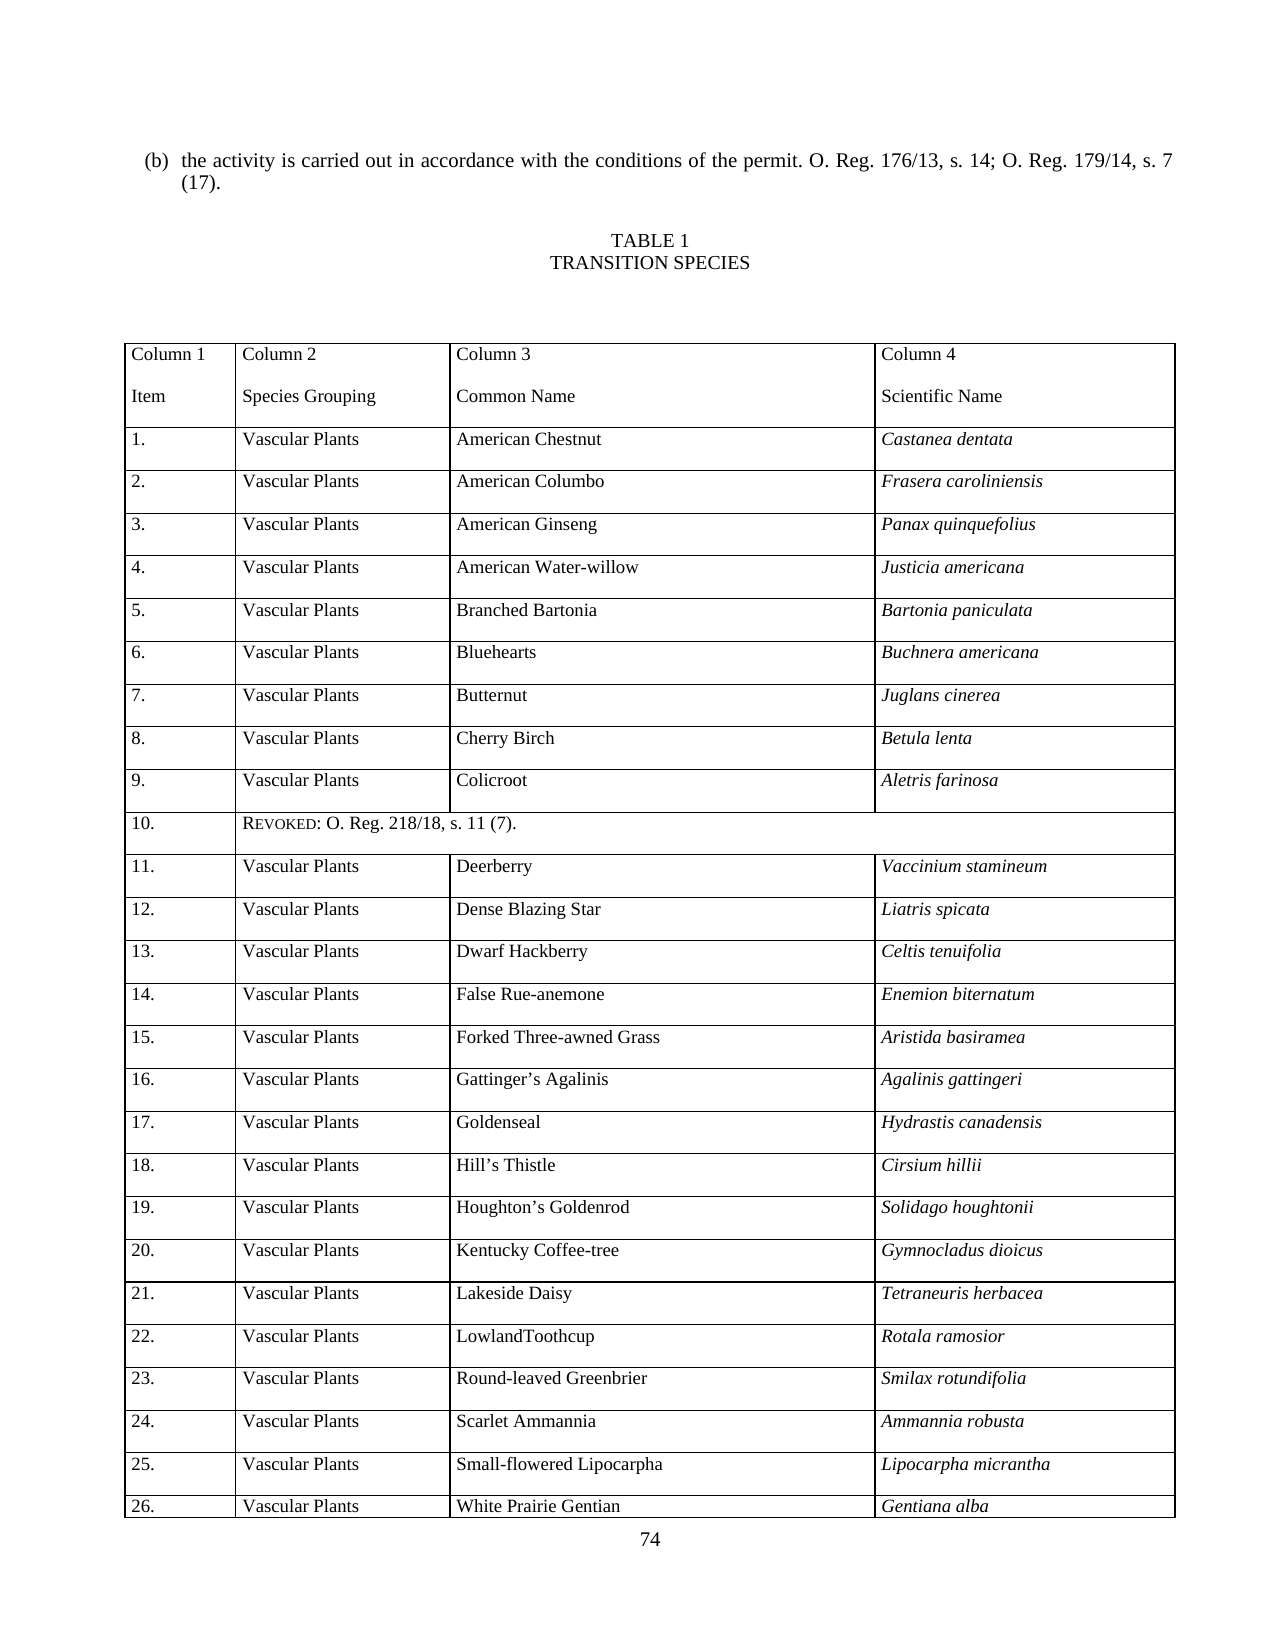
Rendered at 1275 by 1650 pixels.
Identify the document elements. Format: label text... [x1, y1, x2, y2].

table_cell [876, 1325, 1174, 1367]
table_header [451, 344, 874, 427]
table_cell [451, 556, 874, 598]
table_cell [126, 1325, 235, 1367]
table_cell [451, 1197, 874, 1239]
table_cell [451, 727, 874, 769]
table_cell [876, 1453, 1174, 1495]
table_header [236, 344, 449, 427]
text (b) the activity is carried out in accordance with the conditions of the permit. O. Reg. 176/13, s. 14; O. Reg. 179/14, s. 7 (17). [125, 150, 1175, 193]
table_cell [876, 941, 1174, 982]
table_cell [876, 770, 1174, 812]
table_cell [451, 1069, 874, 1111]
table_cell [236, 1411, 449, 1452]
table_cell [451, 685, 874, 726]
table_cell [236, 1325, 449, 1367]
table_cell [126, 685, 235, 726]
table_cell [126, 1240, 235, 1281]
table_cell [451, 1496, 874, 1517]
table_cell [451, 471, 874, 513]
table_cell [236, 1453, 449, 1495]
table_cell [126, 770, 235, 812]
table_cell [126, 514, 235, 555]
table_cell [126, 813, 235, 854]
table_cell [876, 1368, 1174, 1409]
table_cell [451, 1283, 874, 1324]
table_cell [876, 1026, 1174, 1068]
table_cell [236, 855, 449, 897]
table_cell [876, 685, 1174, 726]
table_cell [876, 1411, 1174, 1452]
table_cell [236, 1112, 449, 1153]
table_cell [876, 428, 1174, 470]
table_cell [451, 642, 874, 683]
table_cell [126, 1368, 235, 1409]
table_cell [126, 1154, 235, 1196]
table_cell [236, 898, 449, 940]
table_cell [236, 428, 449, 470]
subtitle Table 1 Transition Species [125, 230, 1175, 273]
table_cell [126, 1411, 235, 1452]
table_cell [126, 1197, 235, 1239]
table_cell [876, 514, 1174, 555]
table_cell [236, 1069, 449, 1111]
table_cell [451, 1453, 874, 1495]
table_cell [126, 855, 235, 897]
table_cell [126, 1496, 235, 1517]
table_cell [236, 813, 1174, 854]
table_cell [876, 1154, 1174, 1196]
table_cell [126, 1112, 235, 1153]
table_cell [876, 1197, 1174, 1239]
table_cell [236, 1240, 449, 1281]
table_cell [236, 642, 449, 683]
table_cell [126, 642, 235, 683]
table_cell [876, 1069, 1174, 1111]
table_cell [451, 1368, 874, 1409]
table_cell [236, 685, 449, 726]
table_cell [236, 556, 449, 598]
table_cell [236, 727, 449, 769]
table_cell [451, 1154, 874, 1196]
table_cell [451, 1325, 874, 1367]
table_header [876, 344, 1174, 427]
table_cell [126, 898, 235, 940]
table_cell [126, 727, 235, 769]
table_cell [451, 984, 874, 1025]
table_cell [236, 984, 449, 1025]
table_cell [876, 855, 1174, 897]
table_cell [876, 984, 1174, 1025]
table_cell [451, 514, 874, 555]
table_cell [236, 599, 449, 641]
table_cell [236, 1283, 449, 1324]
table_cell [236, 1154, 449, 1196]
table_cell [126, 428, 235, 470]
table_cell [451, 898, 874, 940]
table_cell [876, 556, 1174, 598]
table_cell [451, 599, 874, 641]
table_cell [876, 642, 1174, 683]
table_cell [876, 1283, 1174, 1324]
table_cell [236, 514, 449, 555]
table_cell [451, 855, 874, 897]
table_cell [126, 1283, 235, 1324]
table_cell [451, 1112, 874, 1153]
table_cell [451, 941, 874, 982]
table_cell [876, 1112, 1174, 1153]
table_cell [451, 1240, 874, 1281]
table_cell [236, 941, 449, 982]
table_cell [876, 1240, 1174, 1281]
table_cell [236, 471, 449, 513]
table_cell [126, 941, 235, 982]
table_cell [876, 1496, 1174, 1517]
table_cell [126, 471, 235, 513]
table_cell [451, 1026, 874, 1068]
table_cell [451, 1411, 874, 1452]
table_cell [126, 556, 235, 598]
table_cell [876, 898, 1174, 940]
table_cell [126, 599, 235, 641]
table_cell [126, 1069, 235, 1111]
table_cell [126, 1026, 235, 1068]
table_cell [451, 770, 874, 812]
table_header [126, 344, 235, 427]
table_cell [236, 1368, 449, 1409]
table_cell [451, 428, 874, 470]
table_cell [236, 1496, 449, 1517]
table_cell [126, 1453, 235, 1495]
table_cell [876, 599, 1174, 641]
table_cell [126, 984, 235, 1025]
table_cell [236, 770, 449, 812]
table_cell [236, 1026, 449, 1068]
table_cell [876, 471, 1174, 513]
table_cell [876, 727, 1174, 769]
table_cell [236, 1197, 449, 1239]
